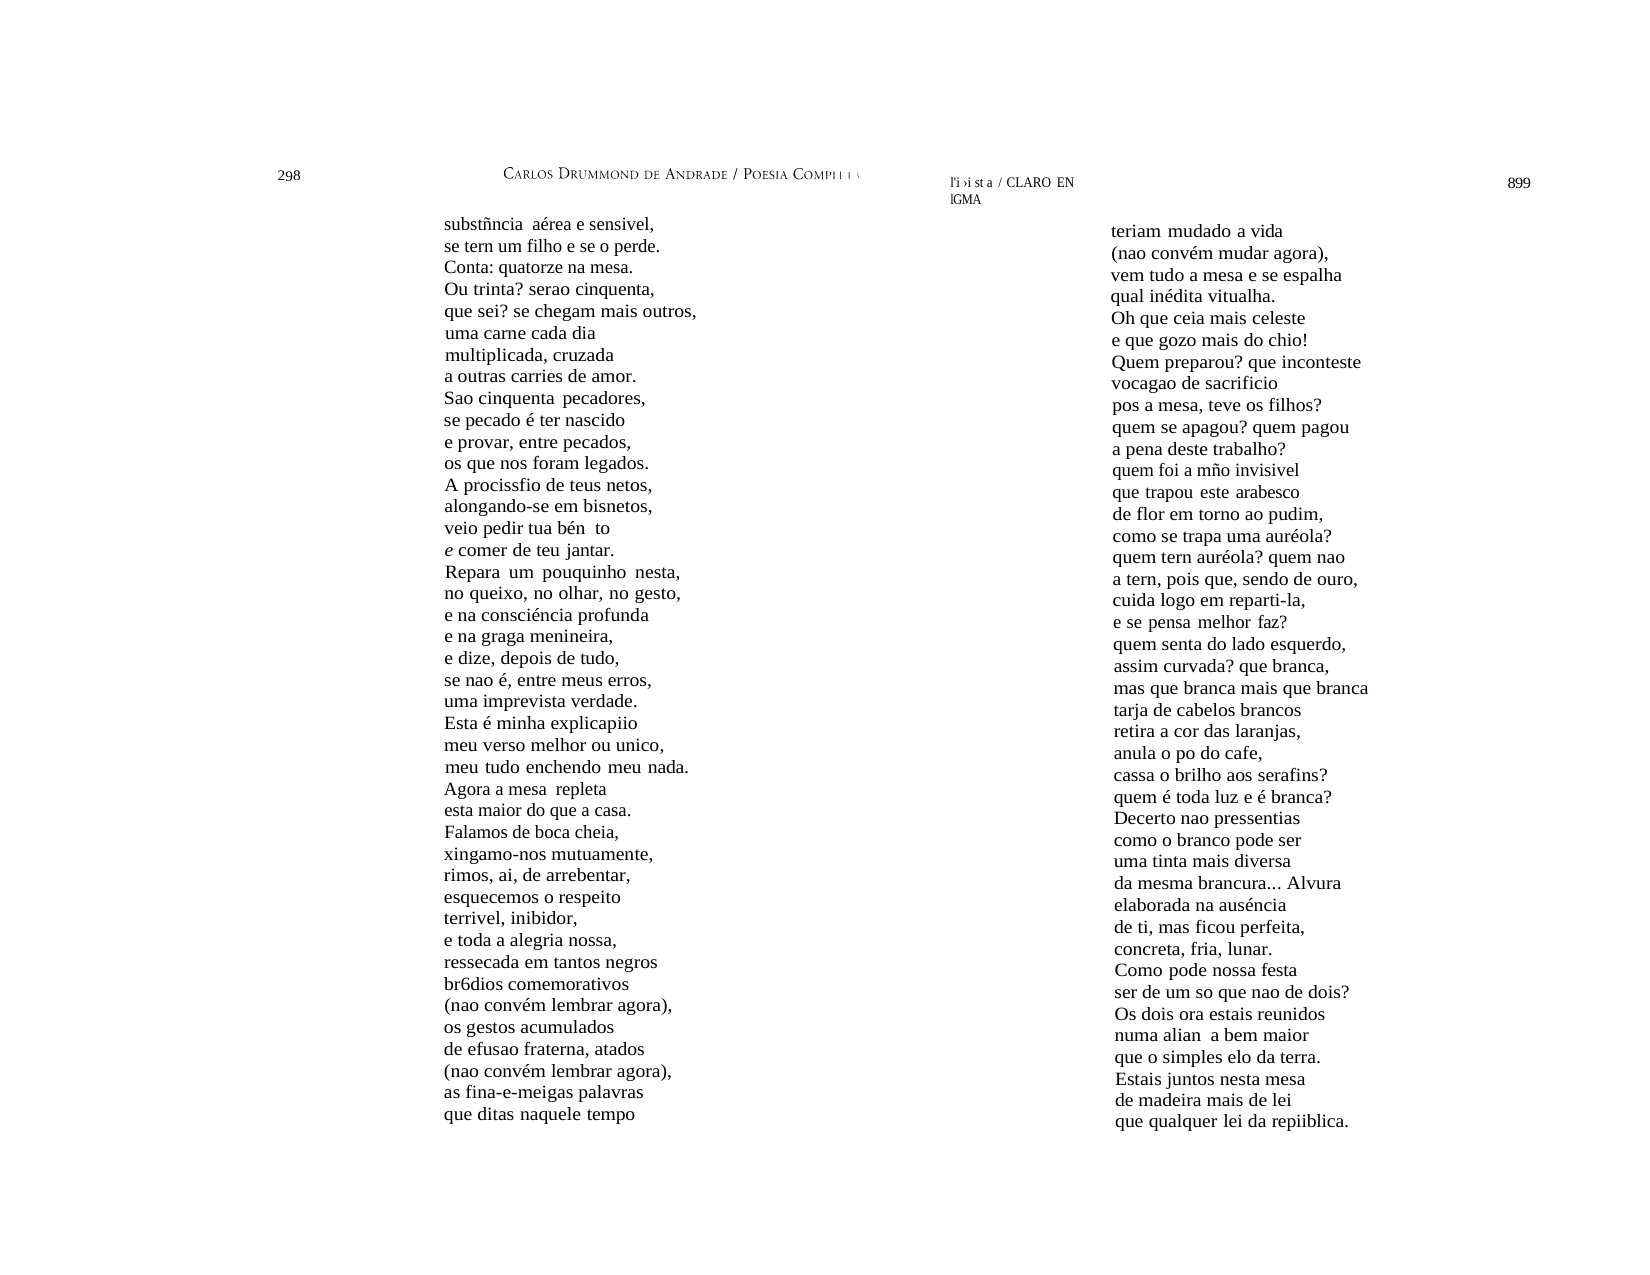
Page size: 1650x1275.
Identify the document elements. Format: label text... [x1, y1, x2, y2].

text que o simples elo da terra. Estais juntos nesta mesa de madeira mais de lei [1114, 1046, 1322, 1111]
text Como pode nossa festa [1114, 959, 1371, 981]
text e se pensa melhor faz? [1113, 611, 1371, 633]
text retira a cor das laranjas, anula o po do cafe, [1113, 720, 1322, 763]
text ser de um so que nao de dois? Os dois ora estais reunidos numa alian a bem maior [1114, 981, 1352, 1046]
text e toda a alegria nossa, ressecada em tantos negros br6dios comemorativos [444, 929, 670, 994]
text xingamo-nos mutuamente, rimos, ai, de arrebentar, esquecemos o respeito terrivel, inibidor, [443, 842, 670, 929]
text substñncia aérea e sensivel, se tern um filho e se o perde. Conta: quatorze na mesa. [444, 213, 670, 278]
text Oh que ceia mais celeste e que gozo mais do chio! [1111, 307, 1312, 350]
text quem foi a mño invisivel que trapou este arabesco [1112, 459, 1322, 502]
text que qualquer lei da repiiblica. [1115, 1111, 1371, 1132]
text 899 [1505, 174, 1533, 192]
text que sei? se chegam mais outros, uma carne cada dia multiplicada, cruzada [444, 300, 697, 365]
text e provar, entre pecados, os que nos foram legados. A procissfio de teus netos, alongando-se em bisnetos, veio pedir tua bén to [444, 431, 654, 538]
text e comer de teu jantar. [444, 538, 859, 560]
text de ti, mas ficou perfeita, concreta, fria, lunar. [1114, 916, 1312, 959]
text (nao convém lembrar agora), os gestos acumulados [444, 994, 678, 1037]
text Repara um pouquinho nesta, no queixo, no olhar, no gesto, e na consciéncia profunda [444, 561, 681, 625]
text Agora a mesa repleta esta maior do que a casa. Falamos de boca cheia, [444, 777, 636, 842]
text de efusao fraterna, atados (nao convém lembrar agora), as fina-e-meigas palavras [444, 1038, 678, 1103]
text mas que branca mais que branca tarja de cabelos brancos [1113, 677, 1371, 720]
picture [503, 167, 859, 180]
text pos a mesa, teve os filhos? quem se apagou? quem pagou a pena deste trabalho? [1112, 394, 1352, 459]
text 298 [92, 166, 301, 184]
text cassa o brilho aos serafins? quem é toda luz e é branca? Decerto nao pressentias como o branco pode ser uma tinta mais diversa [1113, 764, 1333, 872]
text que ditas naquele tempo [444, 1103, 859, 1125]
text de flor em torno ao pudim, como se trapa uma auréola? quem tern auréola? quem nao a tern, pois que, sendo de ouro, cuida logo em reparti-la, [1112, 503, 1360, 611]
text l'i ›i st a / CLARO EN lGMA [950, 174, 1106, 208]
text Quem preparou? que inconteste vocagao de sacrificio [1111, 351, 1371, 394]
text Ou trinta? serao cinquenta, [444, 278, 859, 299]
text se nao é, entre meus erros, uma imprevista verdade. Esta é minha explicapiio meu verso melhor ou unico, [444, 669, 670, 755]
text da mesma brancura... Alvura elaborada na auséncia [1114, 872, 1352, 916]
text a outras carries de amor. Sao cinquenta pecadores, se pecado é ter nascido [444, 365, 659, 430]
text e na graga menineira, e dize, depois de tudo, [444, 625, 621, 669]
text (nao convém mudar agora), vem tudo a mesa e se espalha qual inédita vitualha. [1110, 242, 1352, 307]
text teriam mudado a vida [1111, 220, 1371, 241]
text quem senta do lado esquerdo, assim curvada? que branca, [1113, 633, 1371, 676]
text meu tudo enchendo meu nada. [445, 756, 859, 777]
